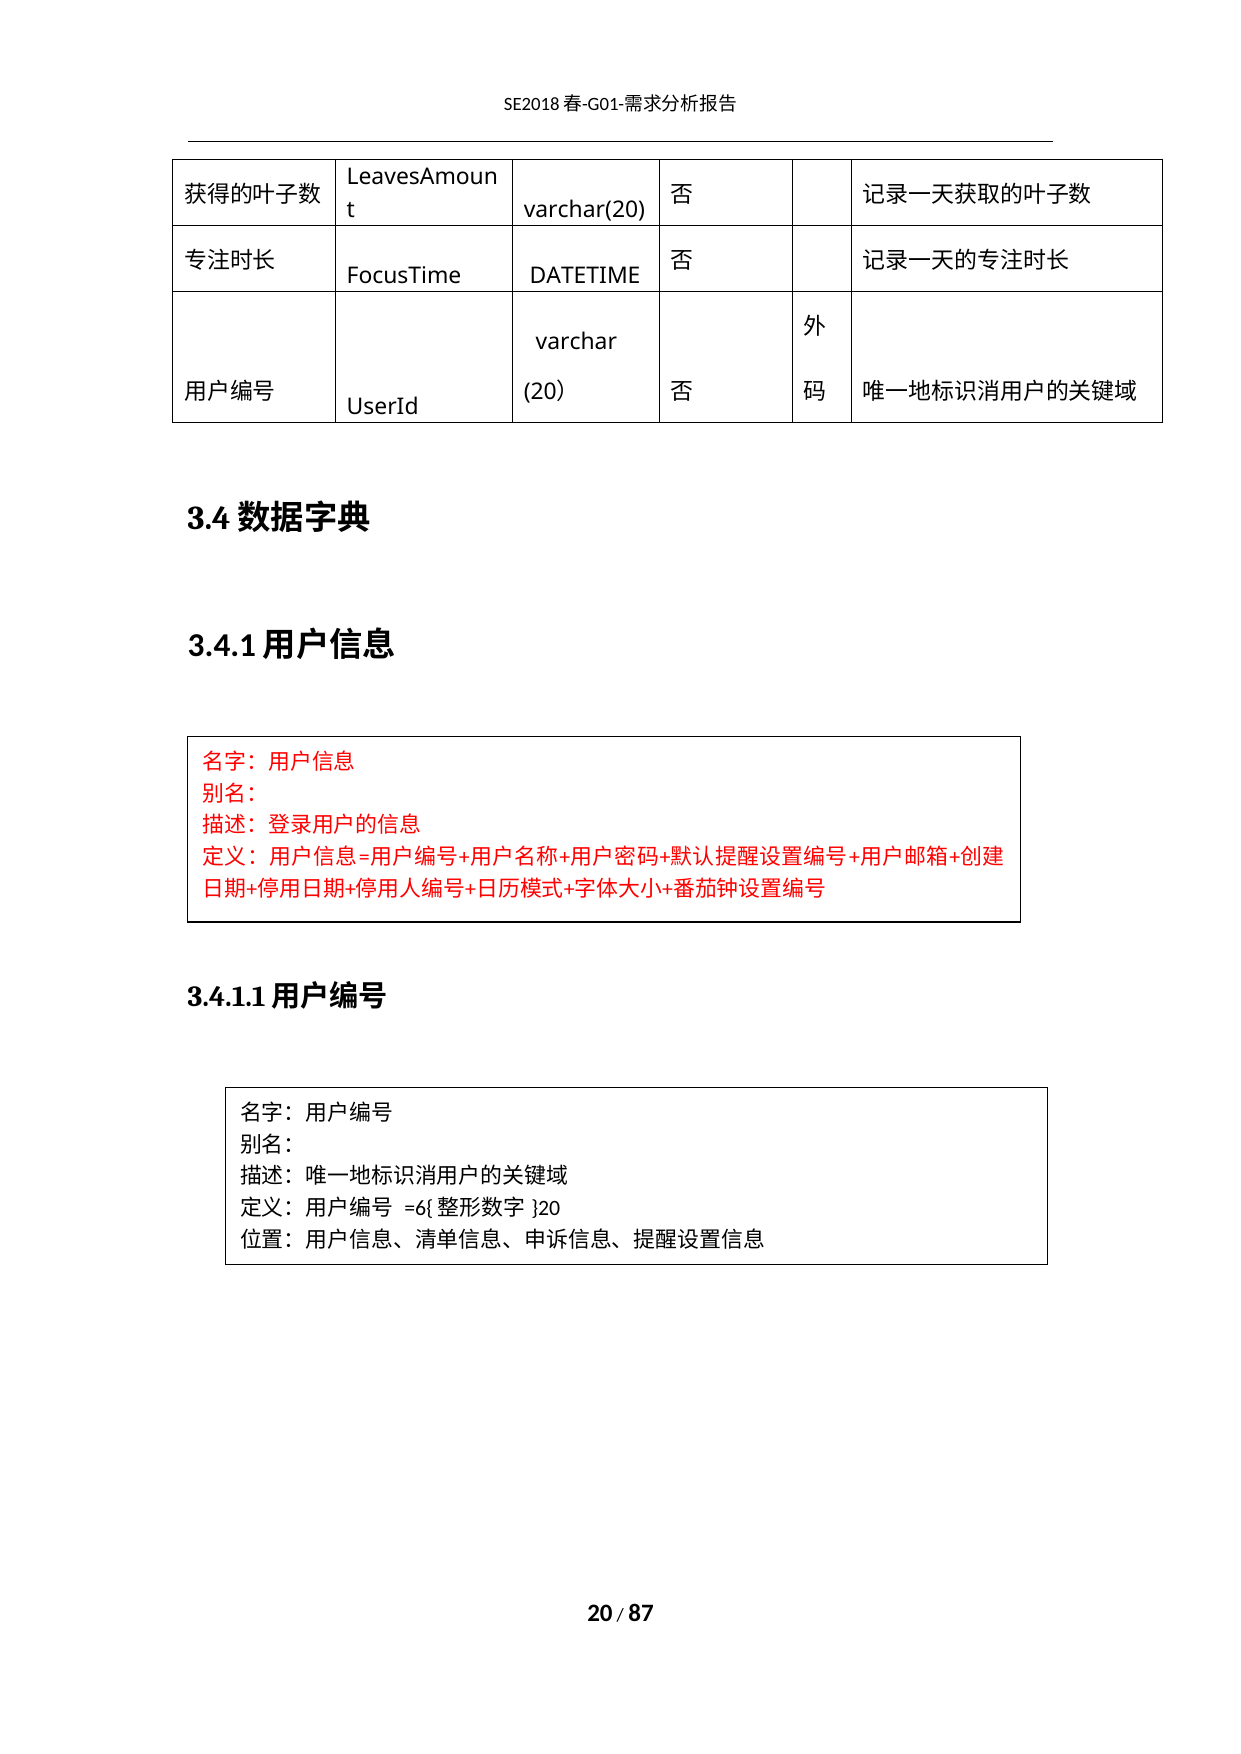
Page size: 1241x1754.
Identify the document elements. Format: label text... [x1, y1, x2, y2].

table_cell LeavesAmount [336, 160, 512, 224]
table_cell 否 [660, 292, 792, 422]
table_cell 否 [660, 226, 792, 291]
table_cell [793, 226, 851, 291]
subtitle 3.4.1.1用户编号 [187, 961, 1053, 1026]
table_cell 记录一天的专注时长 [852, 226, 1162, 291]
subtitle 3.4数据字典 [187, 482, 1053, 547]
table_cell 获得的叶子数 [173, 160, 335, 224]
table_cell 专注时长 [173, 226, 335, 291]
table_cell FocusTime [336, 226, 512, 291]
table_cell varchar(20) [513, 160, 659, 224]
table_cell varchar (20） [513, 292, 659, 422]
table_cell 唯一地标识消用户的关键域 [852, 292, 1162, 422]
table_cell 用户编号 [173, 292, 335, 422]
table_cell [793, 160, 851, 224]
table_cell UserId [336, 292, 512, 422]
table_cell 记录一天获取的叶子数 [852, 160, 1162, 224]
table_cell DATETIME [513, 226, 659, 291]
subtitle 3.4.1用户信息 [187, 609, 1053, 674]
table_cell 否 [660, 160, 792, 224]
table_cell 外码 [793, 292, 851, 422]
